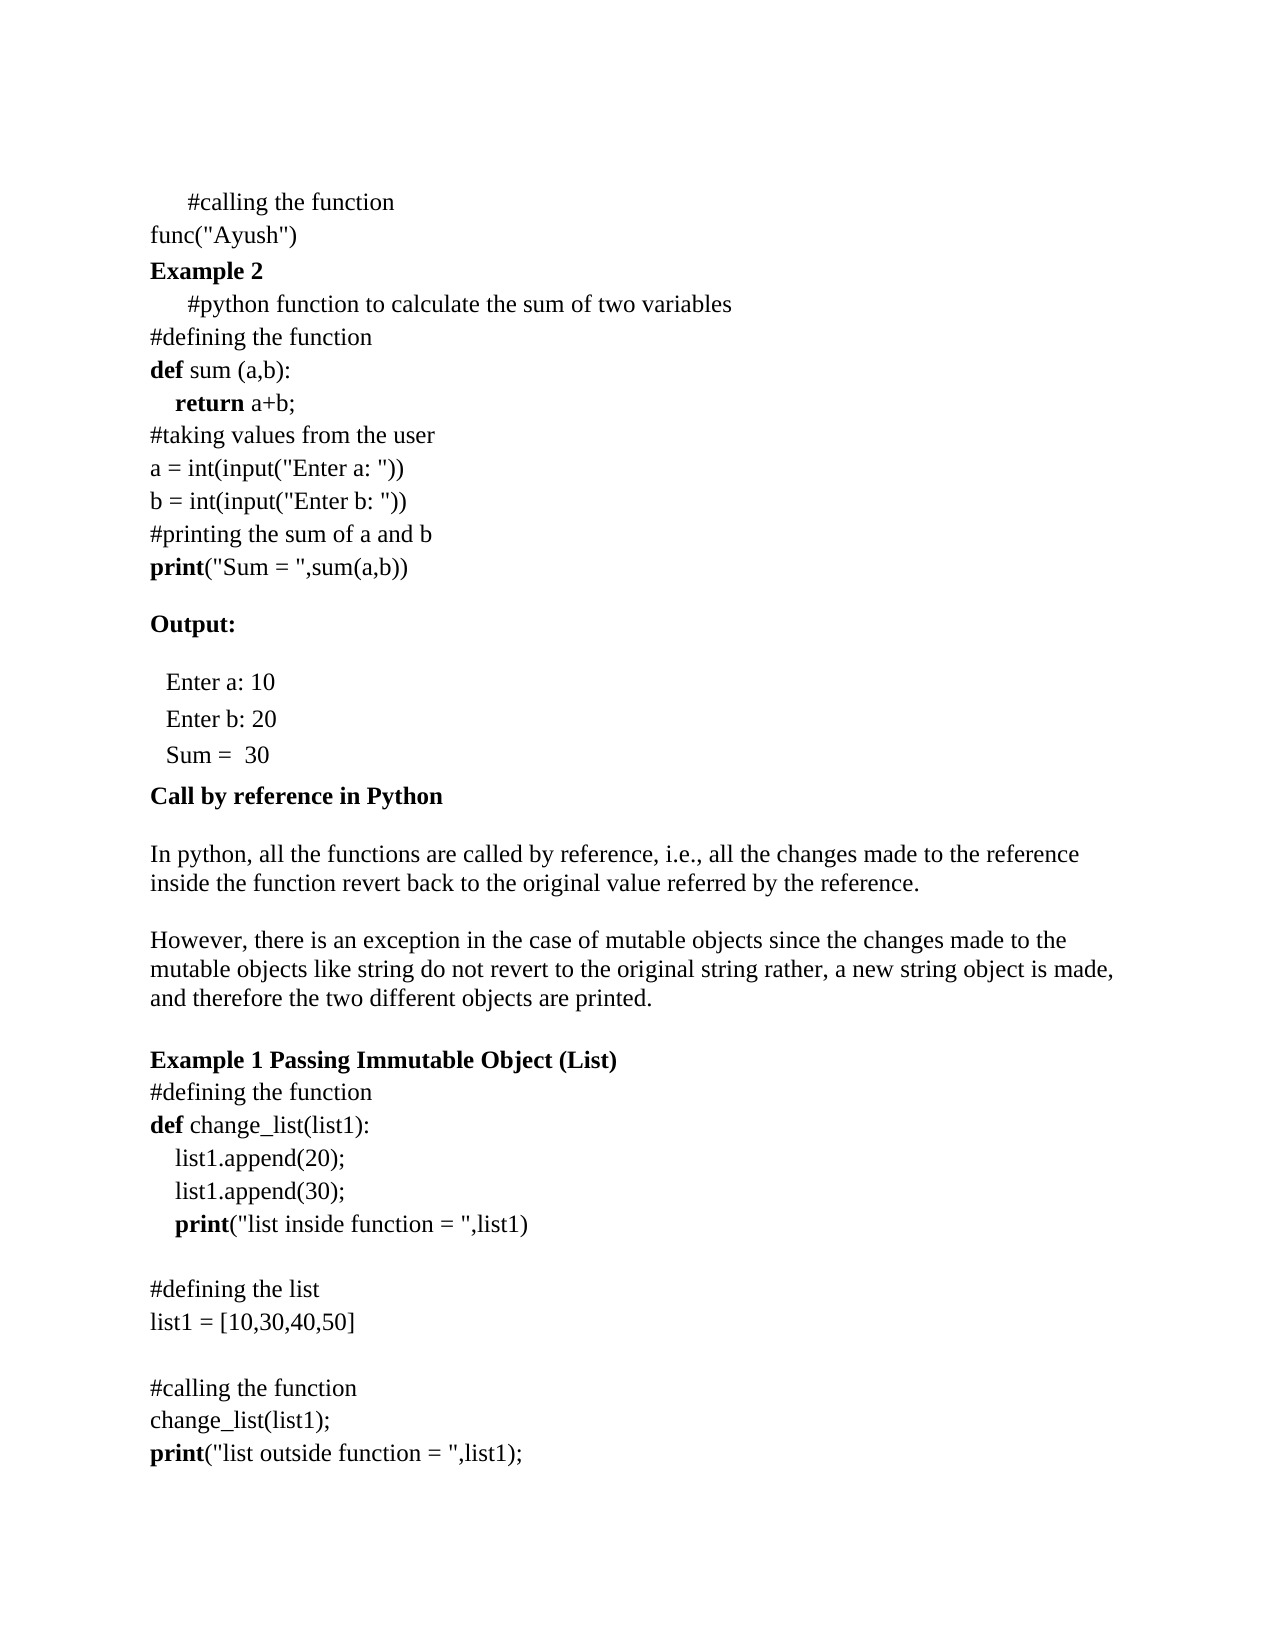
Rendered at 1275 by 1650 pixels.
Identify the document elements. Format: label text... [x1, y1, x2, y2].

text print("list outside function = ",list1); [150, 1434, 1125, 1467]
text #python function to calculate the sum of two variables [187, 285, 1125, 318]
text #calling the function [187, 183, 1125, 216]
text def change_list(list1): [150, 1106, 1125, 1139]
text return a+b; [150, 383, 1125, 416]
text def sum (a,b): [150, 351, 1125, 383]
text func("Ayush") [150, 216, 1125, 248]
text #defining the function [150, 318, 1125, 351]
text a = int(input("Enter a: ")) [150, 449, 1125, 482]
text #printing the sum of a and b [150, 515, 1125, 548]
text #defining the list [150, 1270, 1125, 1303]
subtitle Example 1 Passing Immutable Object (List) [150, 1041, 1125, 1073]
text #calling the function [150, 1369, 1125, 1402]
subtitle Example 2 [150, 253, 1125, 285]
text list1.append(20); [150, 1139, 1125, 1172]
text #taking values from the user [150, 416, 1125, 449]
text b = int(input("Enter b: ")) [150, 482, 1125, 515]
text list1 = [10,30,40,50] [150, 1303, 1125, 1336]
text However, there is an exception in the case of mutable objects since the changes made to the mutable objects like string do not revert to the original string rather, a new string object is made, and therefore the two different objects are printed. [150, 926, 1125, 1012]
text Sum = 30 [166, 741, 1125, 769]
text Enter a: 10 [166, 667, 1125, 696]
text Enter b: 20 [166, 704, 1125, 733]
text list1.append(30); [150, 1172, 1125, 1205]
text #defining the function [150, 1073, 1125, 1106]
subtitle Call by reference in Python [150, 777, 1125, 810]
text In python, all the functions are called by reference, i.e., all the changes made to the reference inside the function revert back to the original value referred by the reference. [150, 839, 1125, 896]
text print("Sum = ",sum(a,b)) [150, 548, 1125, 580]
text print("list inside function = ",list1) [150, 1205, 1125, 1237]
text Output: [150, 609, 1125, 638]
text change_list(list1); [150, 1402, 1125, 1434]
